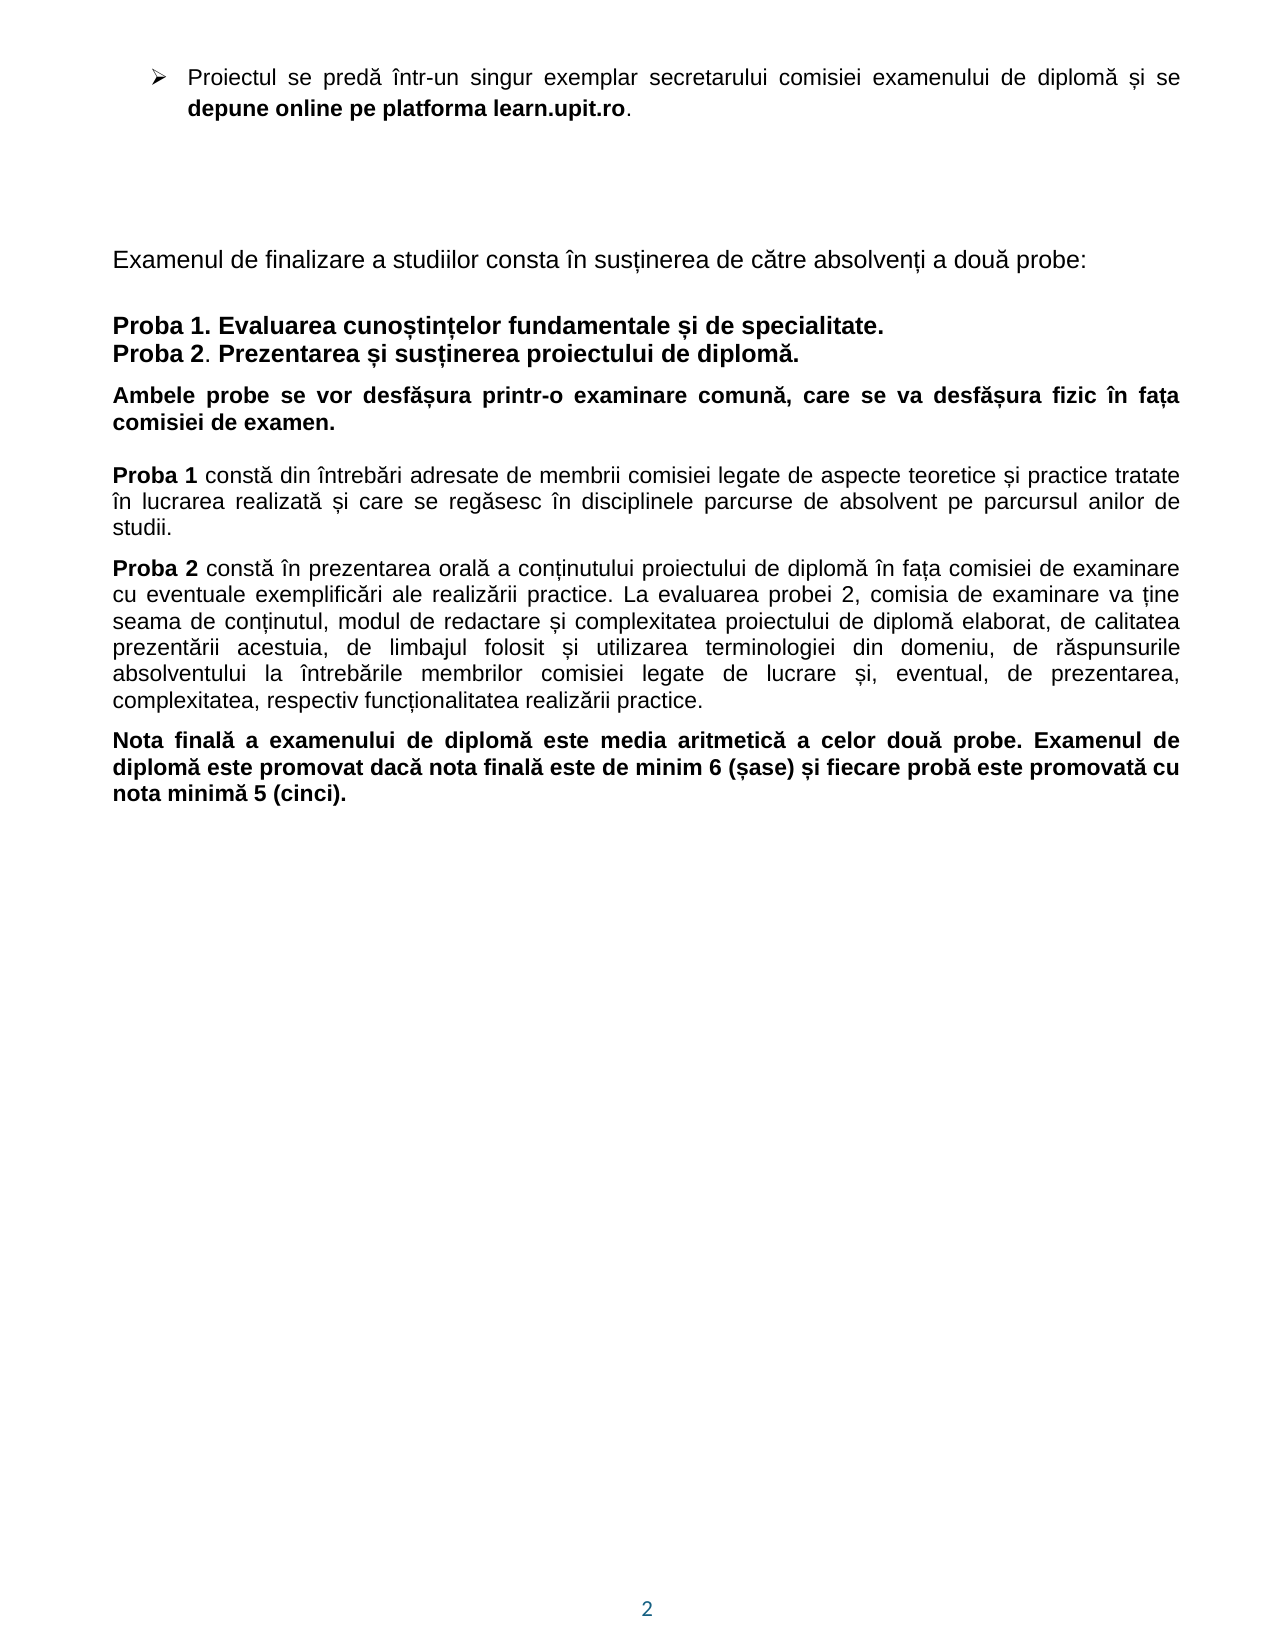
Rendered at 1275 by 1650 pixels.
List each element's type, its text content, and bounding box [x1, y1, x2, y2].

text Examenul de finalizare a studiilor consta în susținerea de către absolvenți a două probe: [112, 244, 1181, 273]
text Proba 1. Evaluarea cunoștințelor fundamentale și de specialitate. [112, 311, 1181, 339]
text Proba 1 constă din întrebări adresate de membrii comisiei legate de aspecte teoretice și practice tratate în lucrarea realizată și care se regăsesc în disciplinele parcurse de absolvent pe parcursul anilor de studii. [112, 462, 1181, 541]
list Proiectul se predă într-un singur exemplar secretarului comisiei examenului de diplomă și se depune online pe platforma learn.upit.ro. [150, 64, 1181, 121]
text Ambele probe se vor desfășura printr-o examinare comună, care se va desfășura fizic în fața comisiei de examen. [112, 382, 1181, 435]
text Proba 2. Prezentarea și susținerea proiectului de diplomă. [112, 339, 1181, 368]
text Nota finală a examenului de diplomă este media aritmetică a celor două probe. Examenul de diplomă este promovat dacă nota finală este de minim 6 (șase) și fiecare probă este promovată cu nota minimă 5 (cinci). [112, 727, 1181, 807]
text Proba 2 constă în prezentarea orală a conținutului proiectului de diplomă în fața comisiei de examinare cu eventuale exemplificări ale realizării practice. La evaluarea probei 2, comisia de examinare va ține seama de conținutul, modul de redactare și complexitatea proiectului de diplomă elaborat, de calitatea prezentării acestuia, de limbajul folosit și utilizarea terminologiei din domeniu, de răspunsurile absolventului la întrebările membrilor comisiei legate de lucrare și, eventual, de prezentarea, complexitatea, respectiv funcționalitatea realizării practice. [112, 555, 1181, 713]
